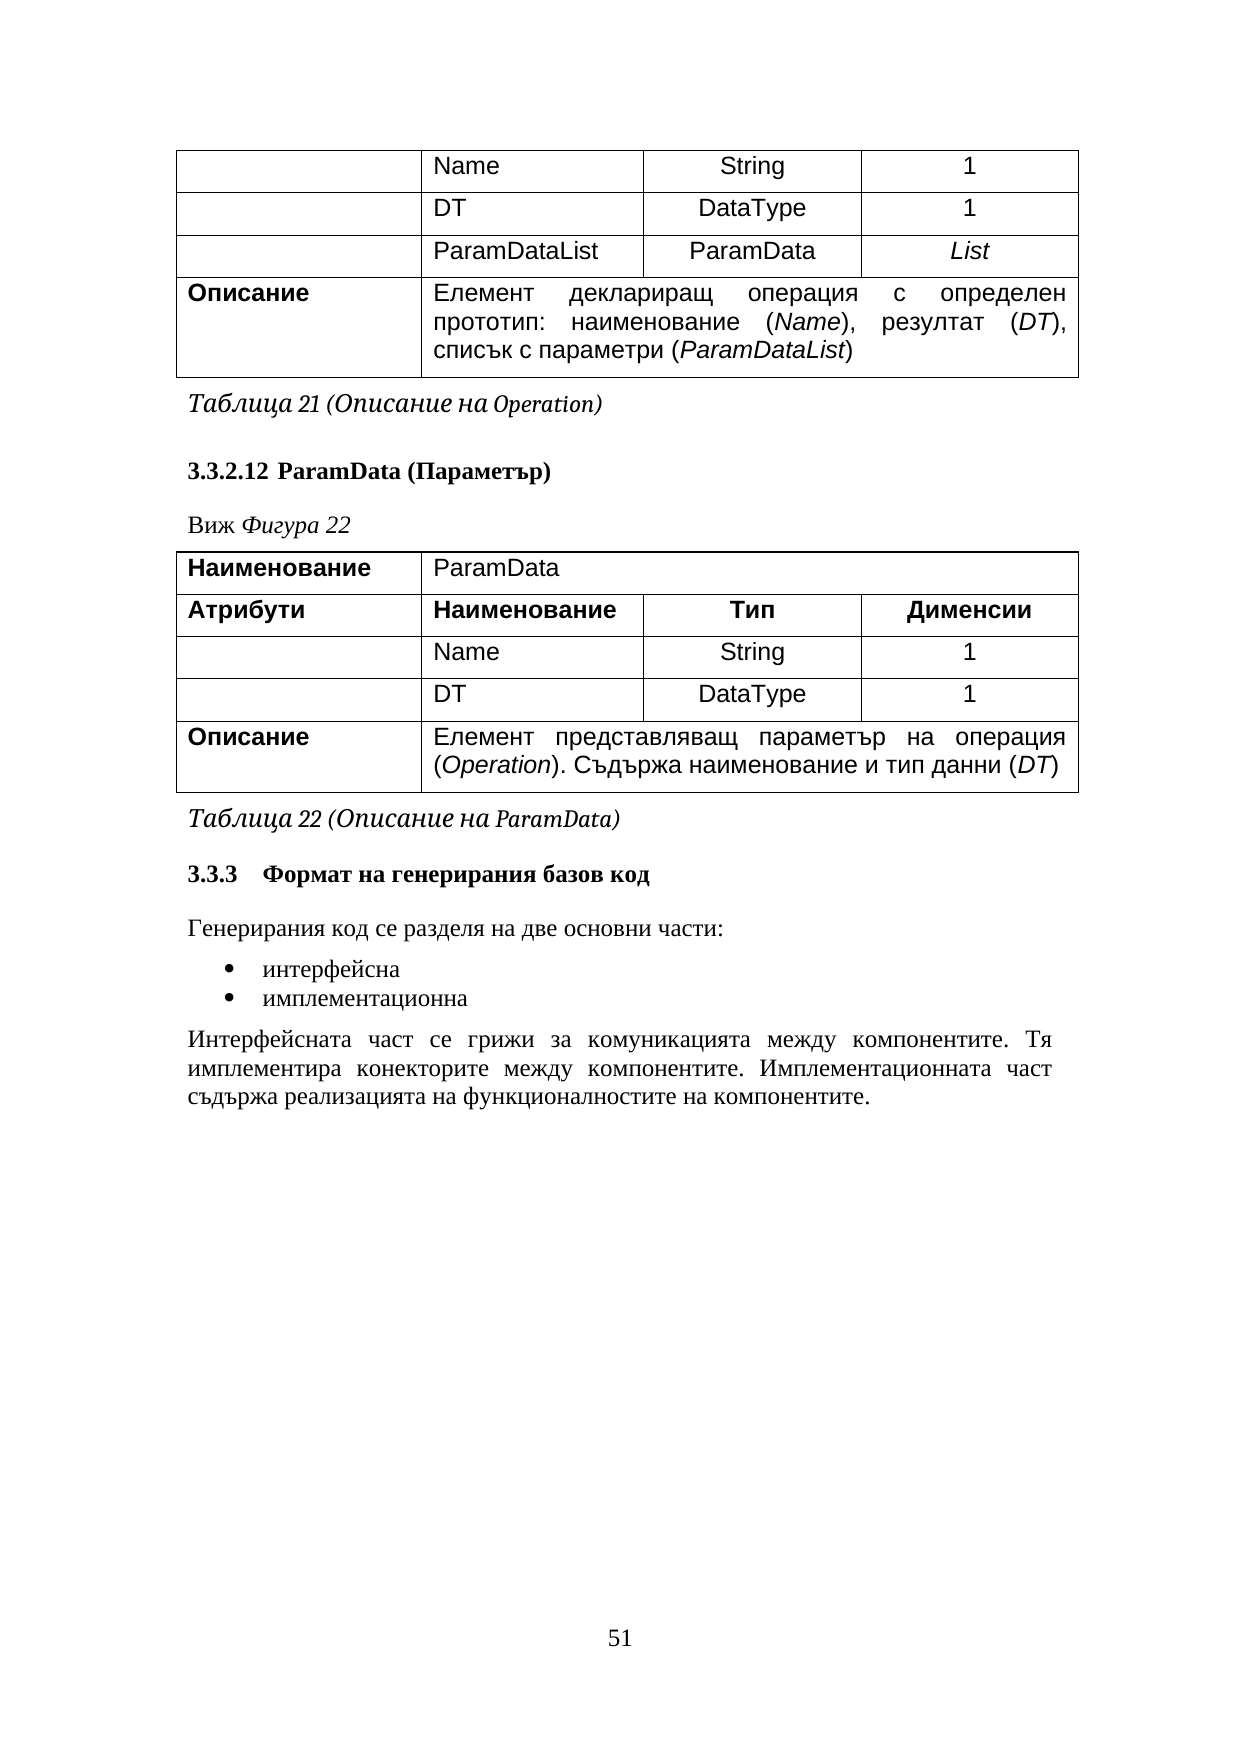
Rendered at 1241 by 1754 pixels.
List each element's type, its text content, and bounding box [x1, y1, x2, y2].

text Генерирания код се разделя на две основни части: [187, 913, 1053, 941]
table_cell Елемент деклариращ операция с определен прототип: наименование (Name), резултат (DT), списък с параметри (ParamDataList) [422, 278, 1078, 377]
table_cell Наименование [422, 595, 643, 636]
text Виж Фигура 22 [187, 510, 1053, 539]
table_cell [177, 679, 421, 721]
list интерфейсна [225, 954, 1053, 983]
table_cell 1 [862, 637, 1078, 678]
table_cell DT [422, 193, 643, 234]
table_cell [177, 236, 421, 277]
table_cell DataType [644, 679, 861, 721]
table_cell ParamData [644, 236, 861, 277]
table_header Наименование [177, 553, 421, 594]
table_cell DT [422, 679, 643, 721]
table_cell 1 [862, 679, 1078, 721]
table_cell Описание [177, 722, 421, 792]
table_cell String [644, 637, 861, 678]
subtitle Формат на генерирания базов код [187, 859, 1053, 888]
table_cell Дименсии [862, 595, 1078, 636]
table_cell Атрибути [177, 595, 421, 636]
table_header ParamData [422, 553, 1078, 594]
table_cell Описание [177, 278, 421, 377]
table_cell String [644, 151, 861, 192]
table_cell Елемент представляващ параметър на операция (Operation). Съдържа наименование и тип данни (DT) [422, 722, 1078, 792]
table_cell DataType [644, 193, 861, 234]
text Таблица 22 (Описание на ParamData) [187, 805, 1053, 834]
table_cell ParamDataList [422, 236, 643, 277]
list имплементационна [225, 983, 1053, 1011]
table_cell 1 [862, 193, 1078, 234]
table_cell [177, 151, 421, 192]
text Интерфейсната част се грижи за комуникацията между компонентите. Тя имплементира конекторите между компонентите. Имплементационната част съдържа реализацията на функционалностите на компонентите. [187, 1024, 1053, 1110]
table_cell Name [422, 151, 643, 192]
table_cell List [862, 236, 1078, 277]
table_cell Тип [644, 595, 861, 636]
table_cell [177, 637, 421, 678]
table_cell 1 [862, 151, 1078, 192]
text Таблица 21 (Описание на Operation) [187, 390, 1053, 419]
subtitle ParamData (Параметър) [187, 456, 1053, 485]
table_cell Name [422, 637, 643, 678]
table_cell [177, 193, 421, 234]
